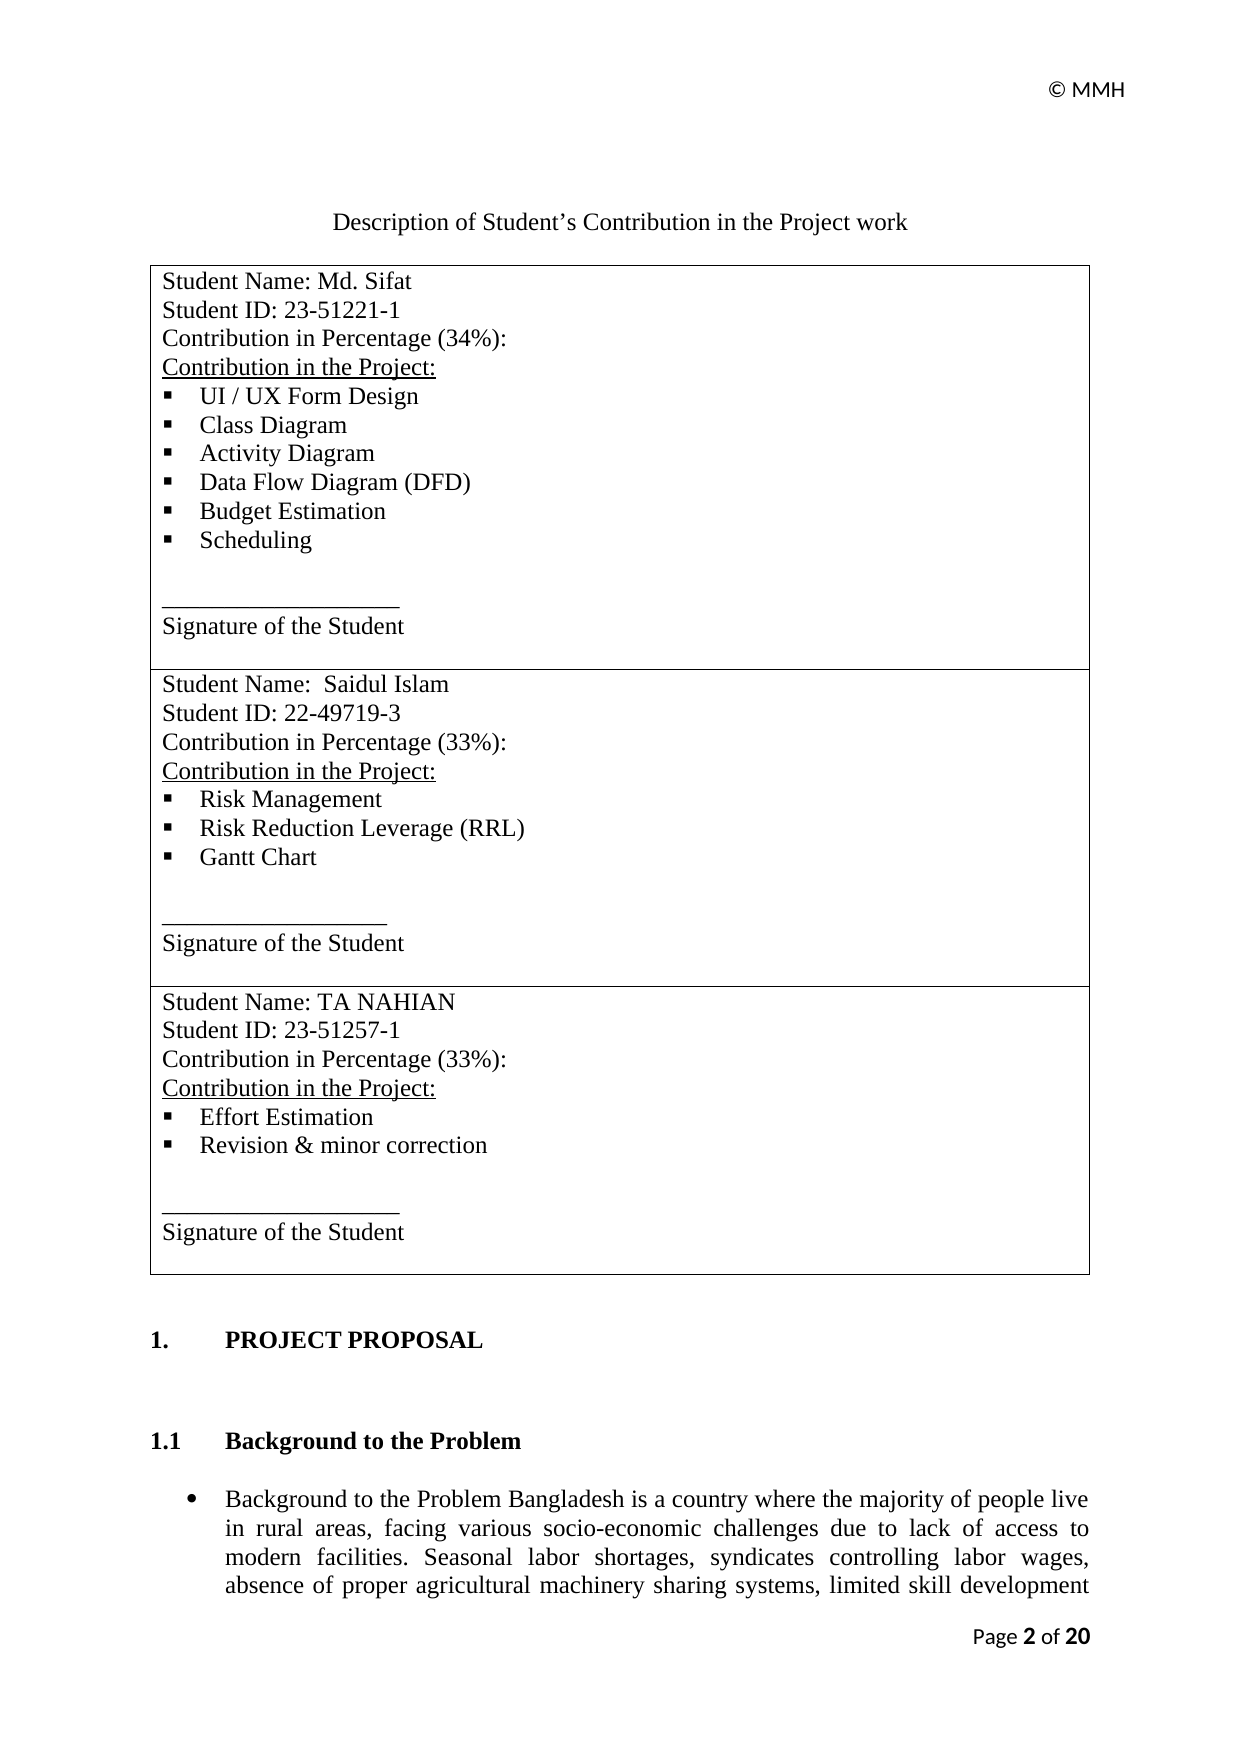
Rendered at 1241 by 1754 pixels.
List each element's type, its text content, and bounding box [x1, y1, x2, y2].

subtitle Background to the Problem [150, 1426, 1090, 1455]
table_cell Student Name: TA NAHIAN Student ID: 23-51257-1 Contribution in Percentage (33%): Contribution in the Project: Effort Estimation Revision & minor correction ___________________ Signature of the Student [151, 987, 1089, 1274]
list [187, 1484, 1090, 1599]
subtitle PROJECT PROPOSAL [150, 1325, 1090, 1397]
table_header Student Name: Md. Sifat Student ID: 23-51221-1 Contribution in Percentage (34%): Contribution in the Project: UI / UX Form Design Class Diagram Activity Diagram Data Flow Diagram (DFD) Budget Estimation Scheduling ___________________ Signature of the Student [151, 266, 1089, 668]
table_cell Student Name: Saidul Islam Student ID: 22-49719-3 Contribution in Percentage (33%): Contribution in the Project: Risk Management Risk Reduction Leverage (RRL) Gantt Chart __________________ Signature of the Student [151, 670, 1089, 986]
text Description of Student’s Contribution in the Project work [150, 207, 1090, 236]
